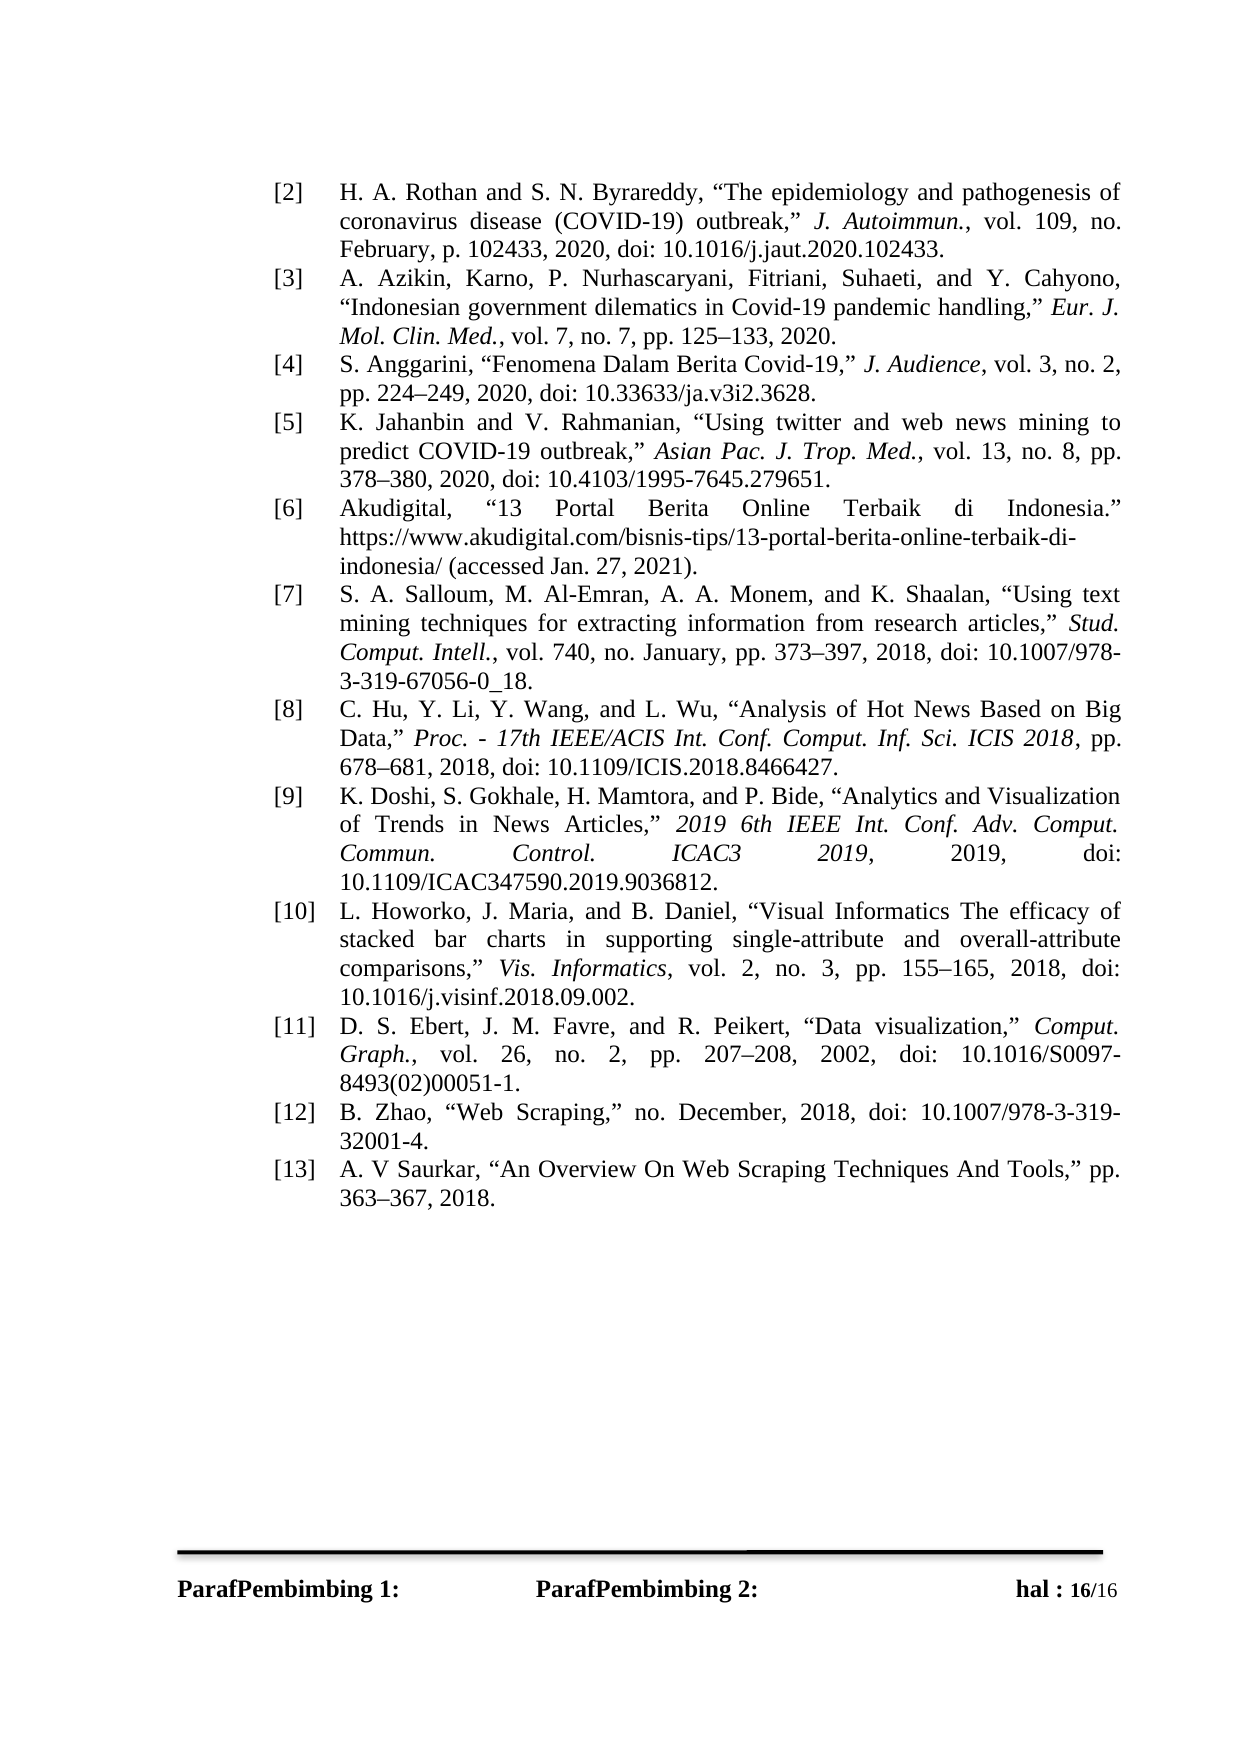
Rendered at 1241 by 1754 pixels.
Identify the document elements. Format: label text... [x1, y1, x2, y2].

list D. S. Ebert, J. M. Favre, and R. Peikert, “Data visualization,” Comput. Graph., vol. 26, no. 2, pp. 207–208, 2002, doi: 10.1016/S0097-8493(02)00051-1. [274, 1011, 1122, 1097]
list A. Azikin, Karno, P. Nurhascaryani, Fitriani, Suhaeti, and Y. Cahyono, “Indonesian government dilematics in Covid-19 pandemic handling,” Eur. J. Mol. Clin. Med., vol. 7, no. 7, pp. 125–133, 2020. [274, 263, 1122, 349]
list C. Hu, Y. Li, Y. Wang, and L. Wu, “Analysis of Hot News Based on Big Data,” Proc. - 17th IEEE/ACIS Int. Conf. Comput. Inf. Sci. ICIS 2018, pp. 678–681, 2018, doi: 10.1109/ICIS.2018.8466427. [274, 694, 1122, 781]
list B. Zhao, “Web Scraping,” no. December, 2018, doi: 10.1007/978-3-319-32001-4. [274, 1097, 1122, 1154]
list K. Doshi, S. Gokhale, H. Mamtora, and P. Bide, “Analytics and Visualization of Trends in News Articles,” 2019 6th IEEE Int. Conf. Adv. Comput. Commun. Control. ICAC3 2019, 2019, doi: 10.1109/ICAC347590.2019.9036812. [274, 781, 1122, 896]
list S. A. Salloum, M. Al-Emran, A. A. Monem, and K. Shaalan, “Using text mining techniques for extracting information from research articles,” Stud. Comput. Intell., vol. 740, no. January, pp. 373–397, 2018, doi: 10.1007/978-3-319-67056-0_18. [274, 579, 1122, 694]
list H. A. Rothan and S. N. Byrareddy, “The epidemiology and pathogenesis of coronavirus disease (COVID-19) outbreak,” J. Autoimmun., vol. 109, no. February, p. 102433, 2020, doi: 10.1016/j.jaut.2020.102433. [274, 177, 1122, 263]
list S. Anggarini, “Fenomena Dalam Berita Covid-19,” J. Audience, vol. 3, no. 2, pp. 224–249, 2020, doi: 10.33633/ja.v3i2.3628. [274, 349, 1122, 407]
list K. Jahanbin and V. Rahmanian, “Using twitter and web news mining to predict COVID-19 outbreak,” Asian Pac. J. Trop. Med., vol. 13, no. 8, pp. 378–380, 2020, doi: 10.4103/1995-7645.279651. [274, 407, 1122, 493]
list Akudigital, “13 Portal Berita Online Terbaik di Indonesia.” https://www.akudigital.com/bisnis-tips/13-portal-berita-online-terbaik-di-indonesia/ (accessed Jan. 27, 2021). [274, 493, 1122, 579]
list A. V Saurkar, “An Overview On Web Scraping Techniques And Tools,” pp. 363–367, 2018. [274, 1154, 1122, 1212]
list L. Howorko, J. Maria, and B. Daniel, “Visual Informatics The efficacy of stacked bar charts in supporting single-attribute and overall-attribute comparisons,” Vis. Informatics, vol. 2, no. 3, pp. 155–165, 2018, doi: 10.1016/j.visinf.2018.09.002. [274, 896, 1122, 1011]
